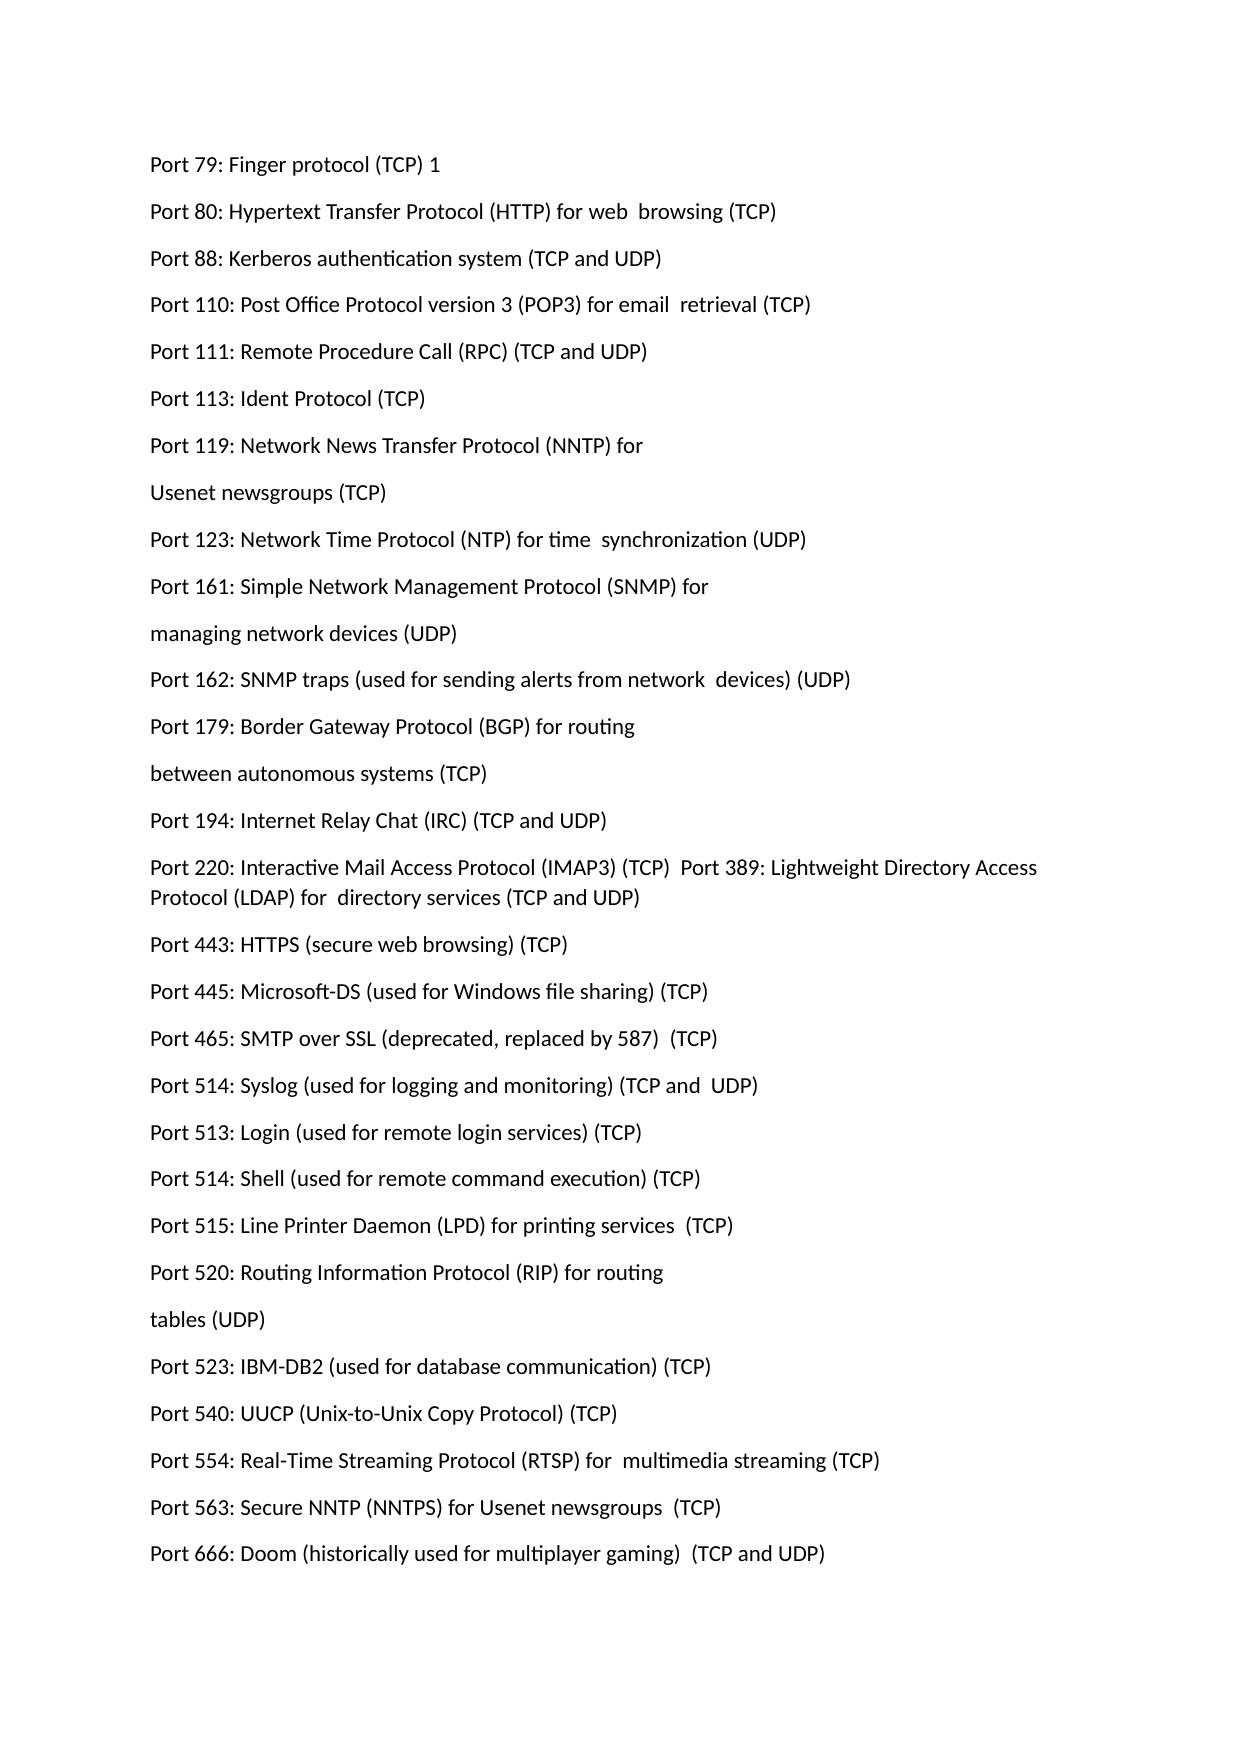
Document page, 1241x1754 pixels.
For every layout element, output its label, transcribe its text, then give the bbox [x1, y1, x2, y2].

text Port 220: Interactive Mail Access Protocol (IMAP3) (TCP) Port 389: Lightweight Directory Access Protocol (LDAP) for directory services (TCP and UDP) [150, 853, 1090, 911]
text Port 554: Real-Time Streaming Protocol (RTSP) for multimedia streaming (TCP) [150, 1446, 1090, 1474]
text Port 162: SNMP traps (used for sending alerts from network devices) (UDP) [150, 666, 1090, 694]
text Port 514: Shell (used for remote command execution) (TCP) [150, 1164, 1090, 1193]
text Port 515: Line Printer Daemon (LPD) for printing services (TCP) [150, 1211, 1090, 1239]
text tables (UDP) [150, 1305, 1090, 1333]
text Port 111: Remote Procedure Call (RPC) (TCP and UDP) [150, 337, 1090, 366]
text Port 520: Routing Information Protocol (RIP) for routing [150, 1258, 1090, 1286]
text Port 194: Internet Relay Chat (IRC) (TCP and UDP) [150, 806, 1090, 834]
text Port 445: Microsoft-DS (used for Windows file sharing) (TCP) [150, 977, 1090, 1005]
text Port 110: Post Office Protocol version 3 (POP3) for email retrieval (TCP) [150, 291, 1090, 319]
text Port 123: Network Time Protocol (NTP) for time synchronization (UDP) [150, 525, 1090, 553]
text Port 523: IBM-DB2 (used for database communication) (TCP) [150, 1352, 1090, 1380]
text between autonomous systems (TCP) [150, 759, 1090, 787]
text Port 88: Kerberos authentication system (TCP and UDP) [150, 244, 1090, 272]
text Port 514: Syslog (used for logging and monitoring) (TCP and UDP) [150, 1071, 1090, 1099]
text Port 563: Secure NNTP (NNTPS) for Usenet newsgroups (TCP) [150, 1493, 1090, 1521]
text Port 179: Border Gateway Protocol (BGP) for routing [150, 712, 1090, 741]
text Port 666: Doom (historically used for multiplayer gaming) (TCP and UDP) [150, 1539, 1090, 1568]
text Usenet newsgroups (TCP) [150, 478, 1090, 506]
text Port 119: Network News Transfer Protocol (NNTP) for [150, 431, 1090, 459]
text Port 465: SMTP over SSL (deprecated, replaced by 587) (TCP) [150, 1024, 1090, 1052]
text Port 113: Ident Protocol (TCP) [150, 384, 1090, 412]
text Port 443: HTTPS (secure web browsing) (TCP) [150, 930, 1090, 958]
text managing network devices (UDP) [150, 619, 1090, 647]
text Port 540: UUCP (Unix-to-Unix Copy Protocol) (TCP) [150, 1399, 1090, 1427]
text Port 513: Login (used for remote login services) (TCP) [150, 1118, 1090, 1146]
text Port 79: Finger protocol (TCP) 1 [150, 150, 1090, 178]
text Port 161: Simple Network Management Protocol (SNMP) for [150, 572, 1090, 600]
text Port 80: Hypertext Transfer Protocol (HTTP) for web browsing (TCP) [150, 197, 1090, 225]
